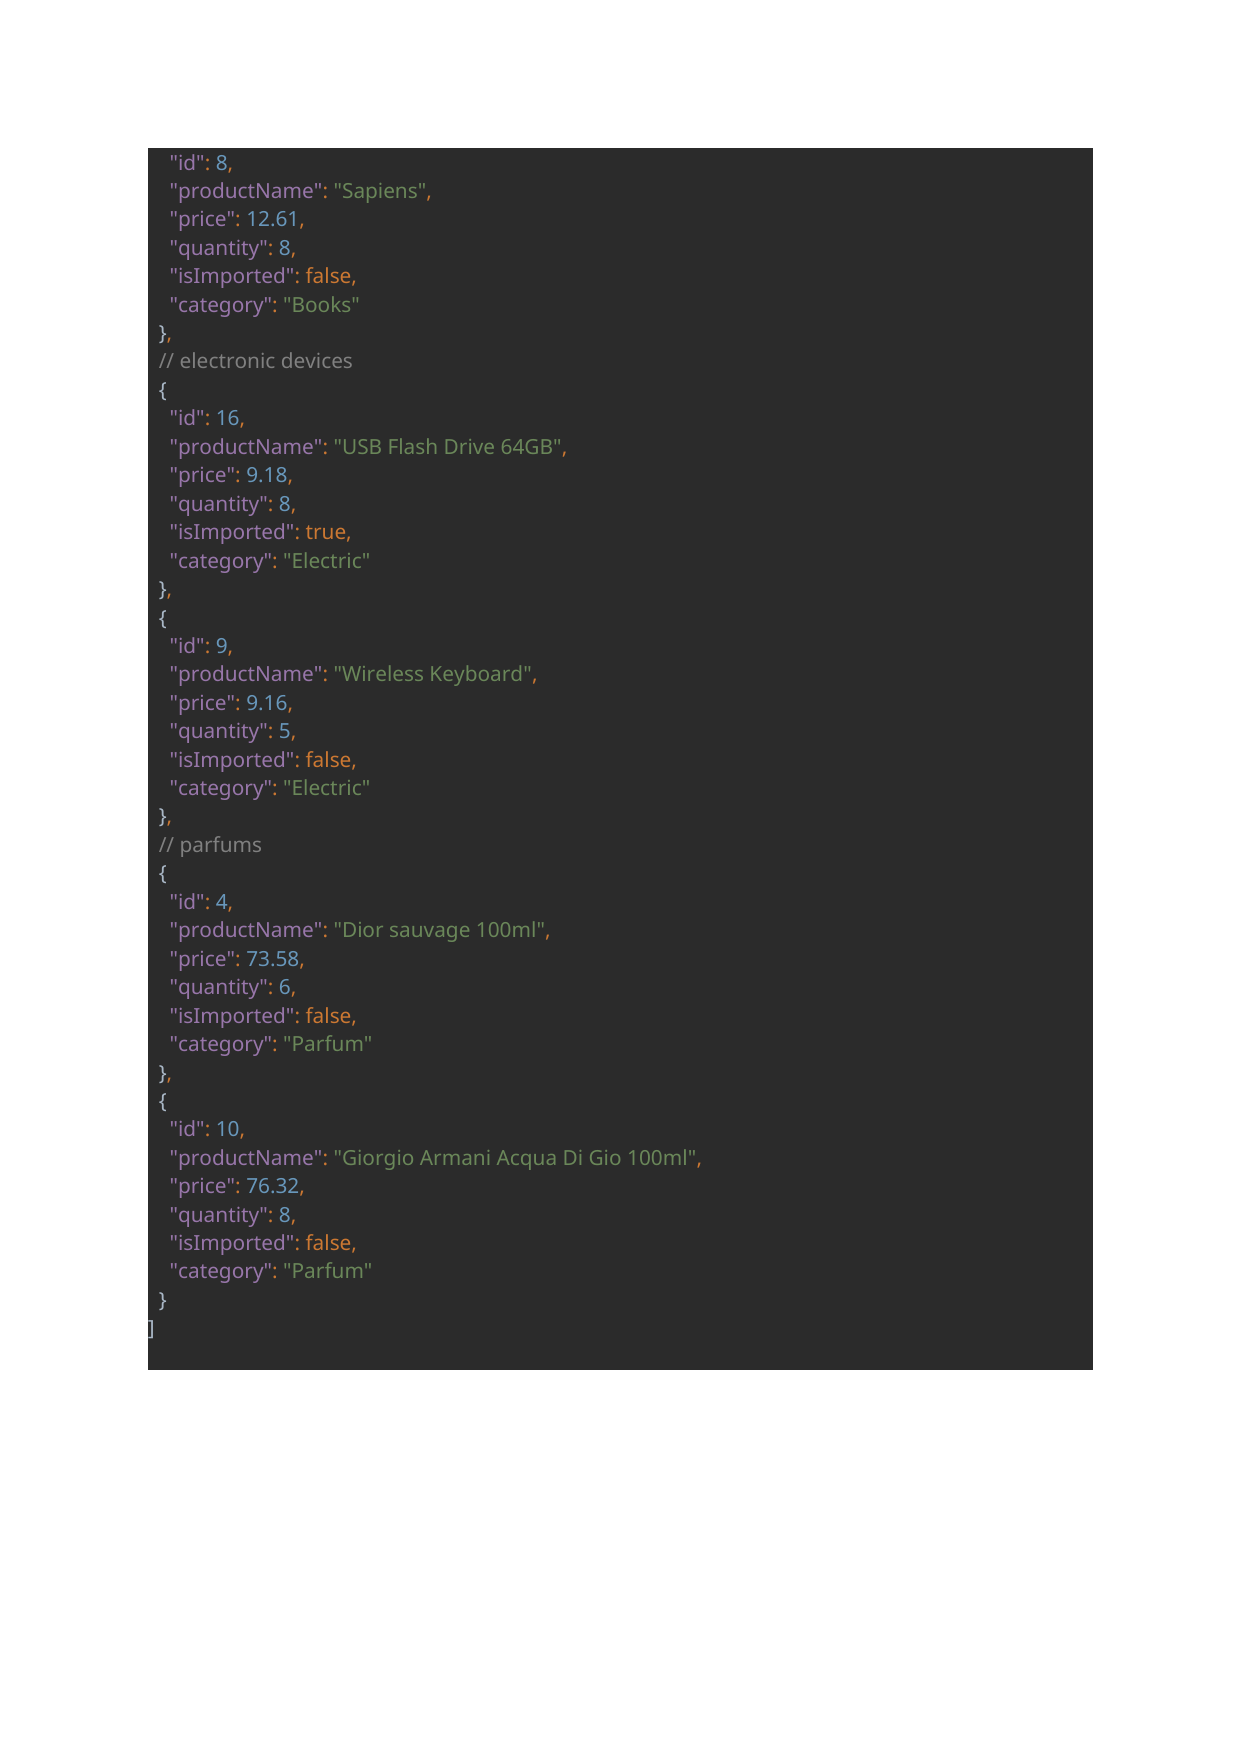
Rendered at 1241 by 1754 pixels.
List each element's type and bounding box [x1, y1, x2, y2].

text [148, 148, 1093, 1370]
